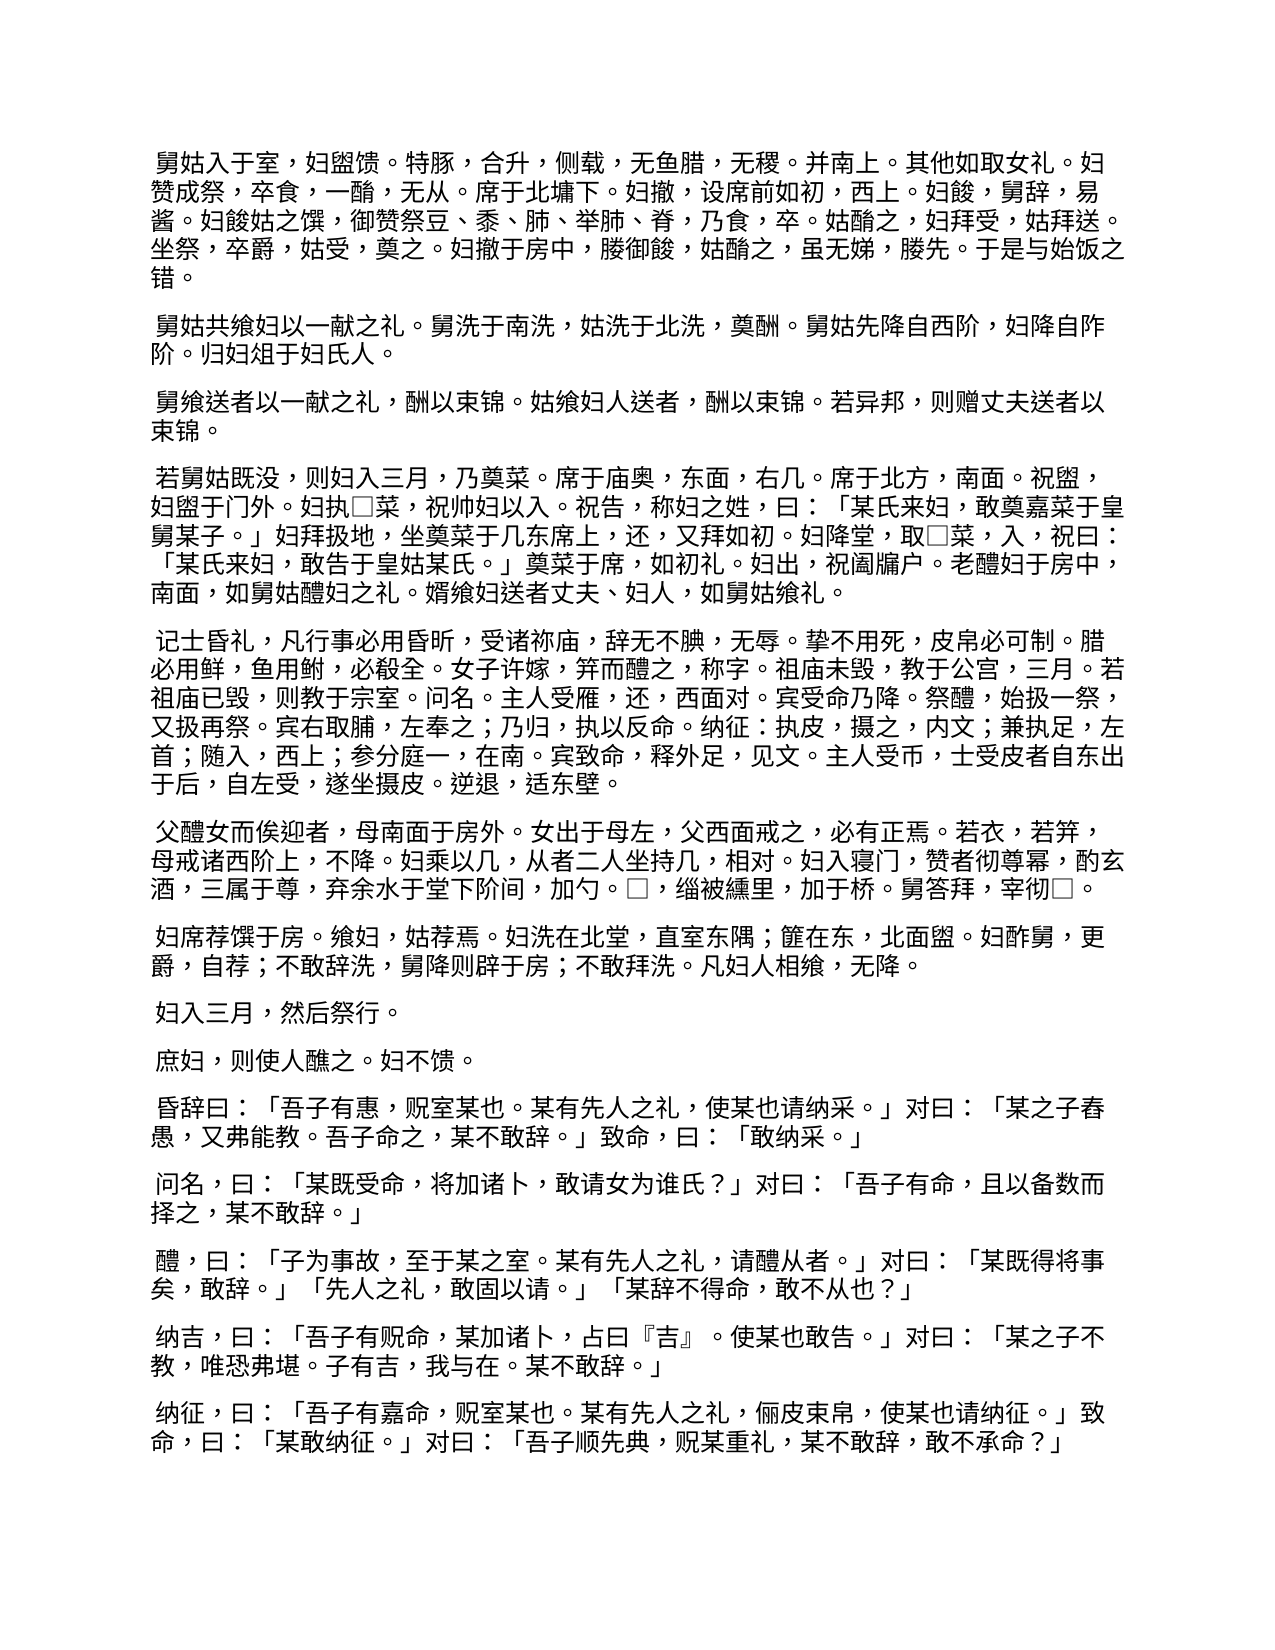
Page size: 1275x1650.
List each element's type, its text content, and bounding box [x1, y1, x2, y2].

text 若舅姑既没，则妇入三月，乃奠菜。席于庙奥，东面，右几。席于北方，南面。祝盥，妇盥于门外。妇执□菜，祝帅妇以入。祝告，称妇之姓，曰：「某氏来妇，敢奠嘉菜于皇舅某子。」妇拜扱地，坐奠菜于几东席上，还，又拜如初。妇降堂，取□菜，入，祝曰：「某氏来妇，敢告于皇姑某氏。」奠菜于席，如初礼。妇出，祝阖牖户。老醴妇于房中，南面，如舅姑醴妇之礼。婿飨妇送者丈夫、妇人，如舅姑飨礼。 [150, 465, 1125, 609]
text 记士昏礼，凡行事必用昏昕，受诸祢庙，辞无不腆，无辱。挚不用死，皮帛必可制。腊必用鲜，鱼用鲋，必殽全。女子许嫁，笄而醴之，称字。祖庙未毁，教于公宫，三月。若祖庙已毁，则教于宗室。问名。主人受雁，还，西面对。宾受命乃降。祭醴，始扱一祭，又扱再祭。宾右取脯，左奉之；乃归，执以反命。纳征：执皮，摄之，内文；兼执足，左首；随入，西上；参分庭一，在南。宾致命，释外足，见文。主人受币，士受皮者自东出于后，自左受，遂坐摄皮。逆退，适东壁。 [150, 627, 1125, 800]
text 妇席荐馔于房。飨妇，姑荐焉。妇洗在北堂，直室东隅；篚在东，北面盥。妇酢舅，更爵，自荐；不敢辞洗，舅降则辟于房；不敢拜洗。凡妇人相飨，无降。 [150, 924, 1125, 981]
text 纳吉，曰：「吾子有贶命，某加诸卜，占曰『吉』。使某也敢告。」对曰：「某之子不教，唯恐弗堪。子有吉，我与在。某不敢辞。」 [150, 1324, 1125, 1381]
text 醴，曰：「子为事故，至于某之室。某有先人之礼，请醴从者。」对曰：「某既得将事矣，敢辞。」「先人之礼，敢固以请。」「某辞不得命，敢不从也？」 [150, 1247, 1125, 1305]
text 舅姑入于室，妇盥馈。特豚，合升，侧载，无鱼腊，无稷。并南上。其他如取女礼。妇赞成祭，卒食，一酳，无从。席于北墉下。妇撤，设席前如初，西上。妇餕，舅辞，易酱。妇餕姑之馔，御赞祭豆、黍、肺、举肺、脊，乃食，卒。姑酳之，妇拜受，姑拜送。坐祭，卒爵，姑受，奠之。妇撤于房中，媵御餕，姑酳之，虽无娣，媵先。于是与始饭之错。 [150, 150, 1125, 294]
text 舅姑共飨妇以一献之礼。舅洗于南洗，姑洗于北洗，奠酬。舅姑先降自西阶，妇降自阼阶。归妇俎于妇氏人。 [150, 312, 1125, 370]
text 昏辞曰：「吾子有惠，贶室某也。某有先人之礼，使某也请纳采。」对曰：「某之子舂愚，又弗能教。吾子命之，某不敢辞。」致命，曰：「敢纳采。」 [150, 1095, 1125, 1152]
text 妇入三月，然后祭行。 [150, 1000, 1125, 1029]
text 父醴女而俟迎者，母南面于房外。女出于母左，父西面戒之，必有正焉。若衣，若笄，母戒诸西阶上，不降。妇乘以几，从者二人坐持几，相对。妇入寝门，赞者彻尊幂，酌玄酒，三属于尊，弃余水于堂下阶间，加勺。□，缁被纁里，加于桥。舅答拜，宰彻□。 [150, 819, 1125, 905]
text 问名，曰：「某既受命，将加诸卜，敢请女为谁氏？」对曰：「吾子有命，且以备数而择之，某不敢辞。」 [150, 1171, 1125, 1229]
text 庶妇，则使人醮之。妇不馈。 [150, 1047, 1125, 1076]
text 舅飨送者以一献之礼，酬以束锦。姑飨妇人送者，酬以束锦。若异邦，则赠丈夫送者以束锦。 [150, 389, 1125, 446]
text 纳征，曰：「吾子有嘉命，贶室某也。某有先人之礼，俪皮束帛，使某也请纳征。」致命，曰：「某敢纳征。」对曰：「吾子顺先典，贶某重礼，某不敢辞，敢不承命？」 [150, 1400, 1125, 1457]
